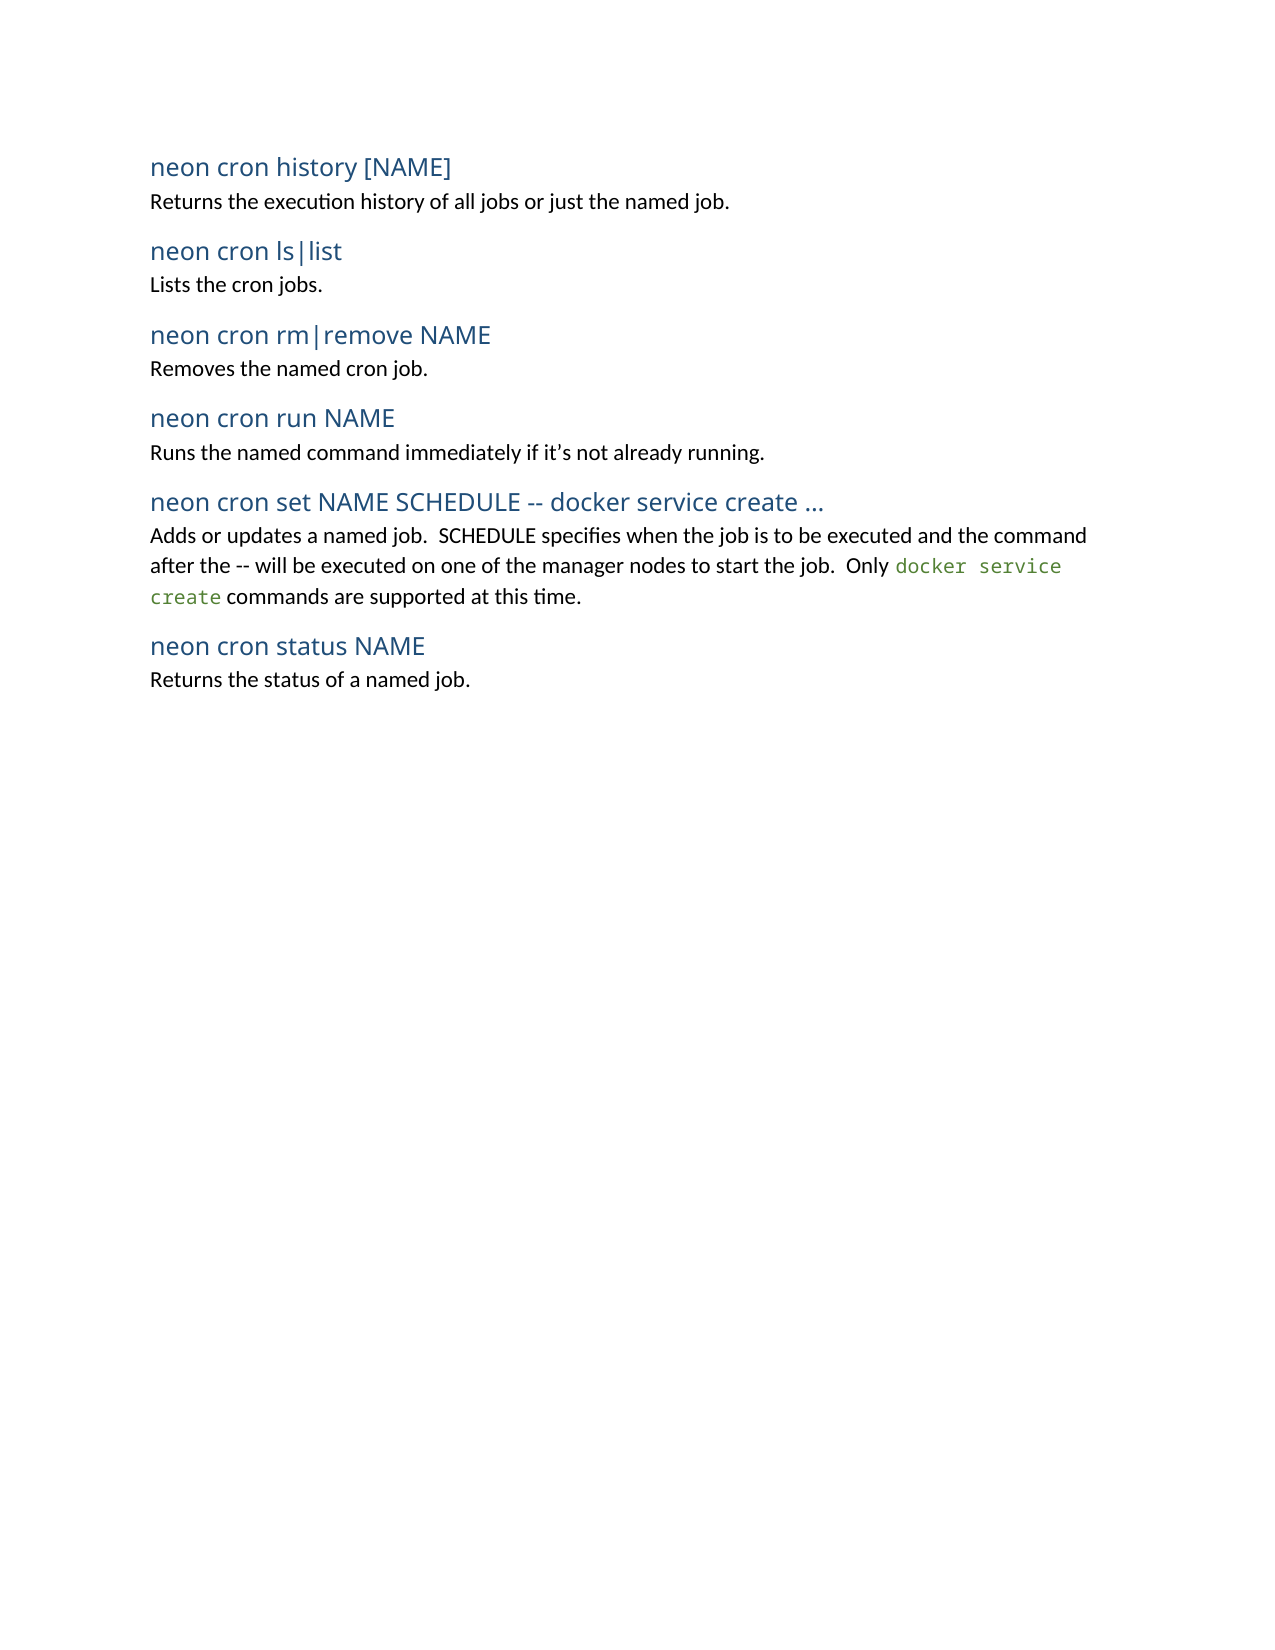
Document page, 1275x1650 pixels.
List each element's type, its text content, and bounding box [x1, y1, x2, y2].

text Returns the execution history of all jobs or just the named job. [150, 187, 1125, 215]
subtitle neon cron set NAME SCHEDULE -- docker service create … [150, 484, 1125, 519]
text Adds or updates a named job. SCHEDULE specifies when the job is to be executed and the command after the -- will be executed on one of the manager nodes to start the job. Only docker service create commands are supported at this time. [150, 521, 1125, 610]
text Runs the named command immediately if it’s not already running. [150, 438, 1125, 466]
subtitle neon cron run NAME [150, 401, 1125, 435]
text Removes the named cron job. [150, 354, 1125, 382]
subtitle neon cron history [NAME] [150, 150, 1125, 184]
text Lists the cron jobs. [150, 270, 1125, 298]
subtitle neon cron ls|list [150, 234, 1125, 268]
subtitle neon cron rm|remove NAME [150, 317, 1125, 351]
subtitle neon cron status NAME [150, 629, 1125, 663]
text Returns the status of a named job. [150, 666, 1125, 694]
